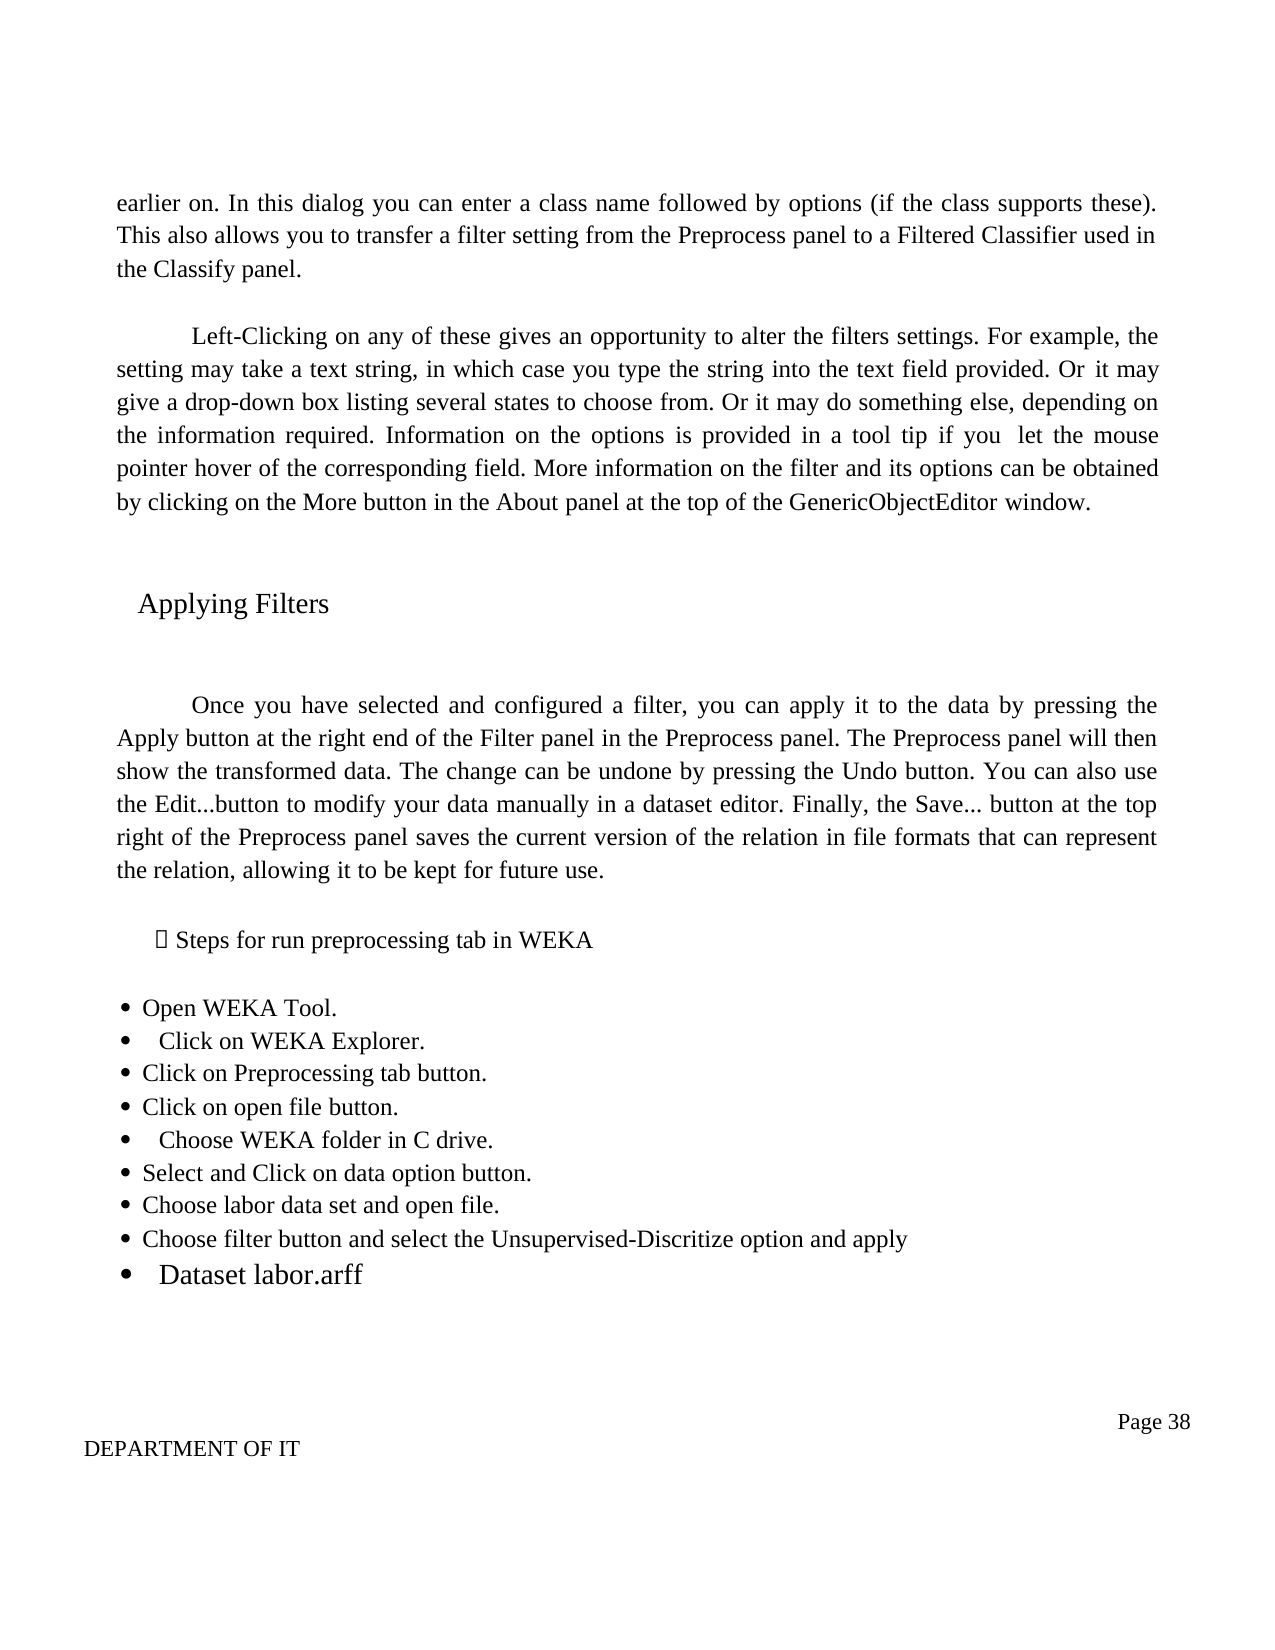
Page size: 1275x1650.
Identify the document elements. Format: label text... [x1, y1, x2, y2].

text Left-Clicking on any of these gives an opportunity to alter the filters settings. For example, the setting may take a text string, in which case you type the string into the text field provided. Or it may give a drop-down box listing several states to choose from. Or it may do something else, depending on the information required. Information on the options is provided in a tool tip if you let the mouse pointer hover of the corresponding field. More information on the filter and its options can be obtained by clicking on the More button in the About panel at the top of the GenericObjectEditor window. [116, 321, 1160, 515]
text Once you have selected and configured a filter, you can apply it to the data by pressing the Apply button at the right end of the Filter panel in the Preprocess panel. The Preprocess panel will then show the transformed data. The change can be undone by pressing the Undo button. You can also use the Edit...button to modify your data manually in a dataset editor. Finally, the Save... button at the top right of the Preprocess panel saves the current version of the relation in file formats that can represent the relation, allowing it to be kept for future use. [116, 690, 1159, 884]
text earlier on. In this dialog you can enter a class name followed by options (if the class supports these). This also allows you to transfer a filter setting from the Preprocess panel to a Filtered Classifier used in the Classify panel. [116, 188, 1158, 282]
list Choose labor data set and open file. [121, 1191, 1202, 1219]
list Click on Preprocessing tab button. [121, 1058, 1202, 1087]
list Choose filter button and select the Unsupervised-Discritize option and apply [121, 1224, 1202, 1252]
subtitle Applying Filters [137, 586, 1202, 620]
list Click on WEKA Explorer. [121, 1026, 1202, 1054]
subtitle Dataset labor.arff [121, 1257, 1202, 1291]
list Click on open file button. [121, 1092, 1202, 1120]
list Choose WEKA folder in C drive. [121, 1125, 1202, 1153]
list Open WEKA Tool. [121, 993, 1202, 1021]
list Select and Click on data option button. [121, 1158, 1202, 1187]
text  Steps for run preprocessing tab in WEKA [154, 921, 1202, 955]
